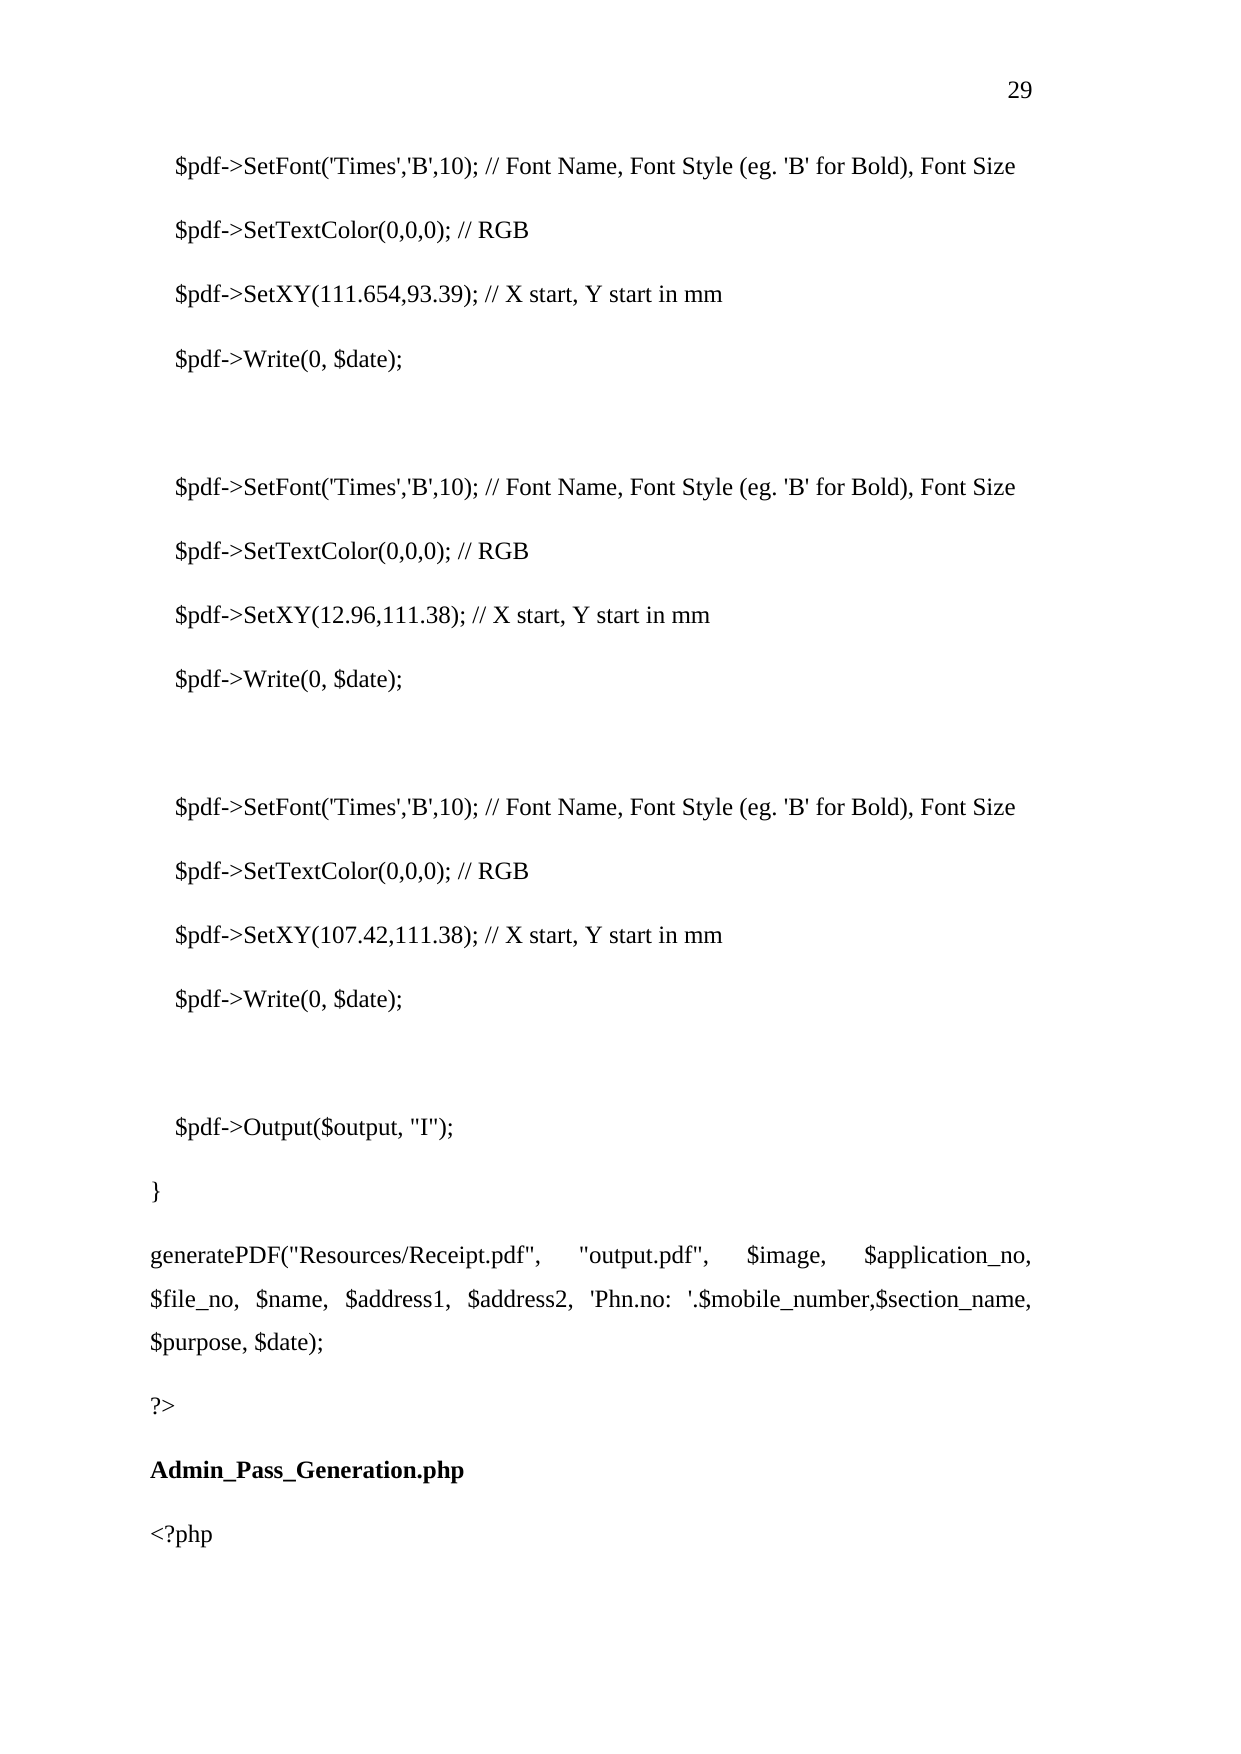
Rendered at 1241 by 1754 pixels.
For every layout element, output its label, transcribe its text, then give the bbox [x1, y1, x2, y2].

text $pdf->Write(0, $date); [150, 984, 1032, 1013]
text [150, 151, 1032, 180]
text $pdf->SetXY(111.654,93.39); // X start, Y start in mm [150, 279, 1032, 308]
text $pdf->SetTextColor(0,0,0); // RGB [150, 216, 1032, 244]
text <?php [150, 1519, 1032, 1548]
text } [150, 1176, 1032, 1205]
text $pdf->SetTextColor(0,0,0); // RGB [150, 536, 1032, 564]
text ?> [150, 1391, 1032, 1419]
text $pdf->SetFont('Times','B',10); // Font Name, Font Style (eg. 'B' for Bold), Font Size [150, 472, 1032, 501]
text $pdf->SetFont('Times','B',10); // Font Name, Font Style (eg. 'B' for Bold), Font Size [150, 792, 1032, 821]
text $pdf->SetTextColor(0,0,0); // RGB [150, 856, 1032, 885]
text $pdf->SetXY(12.96,111.38); // X start, Y start in mm [150, 600, 1032, 629]
text $pdf->Write(0, $date); [150, 344, 1032, 372]
text Admin_Pass_Generation.php [150, 1455, 1032, 1484]
text $pdf->Write(0, $date); [150, 664, 1032, 693]
text $pdf->SetXY(107.42,111.38); // X start, Y start in mm [150, 920, 1032, 949]
text $pdf->Output($output, "I"); [150, 1112, 1032, 1141]
text generatePDF("Resources/Receipt.pdf", "output.pdf", $image, $application_no, $file_no, $name, $address1, $address2, 'Phn.no: '.$mobile_number,$section_name, $purpose, $date); [150, 1241, 1032, 1356]
